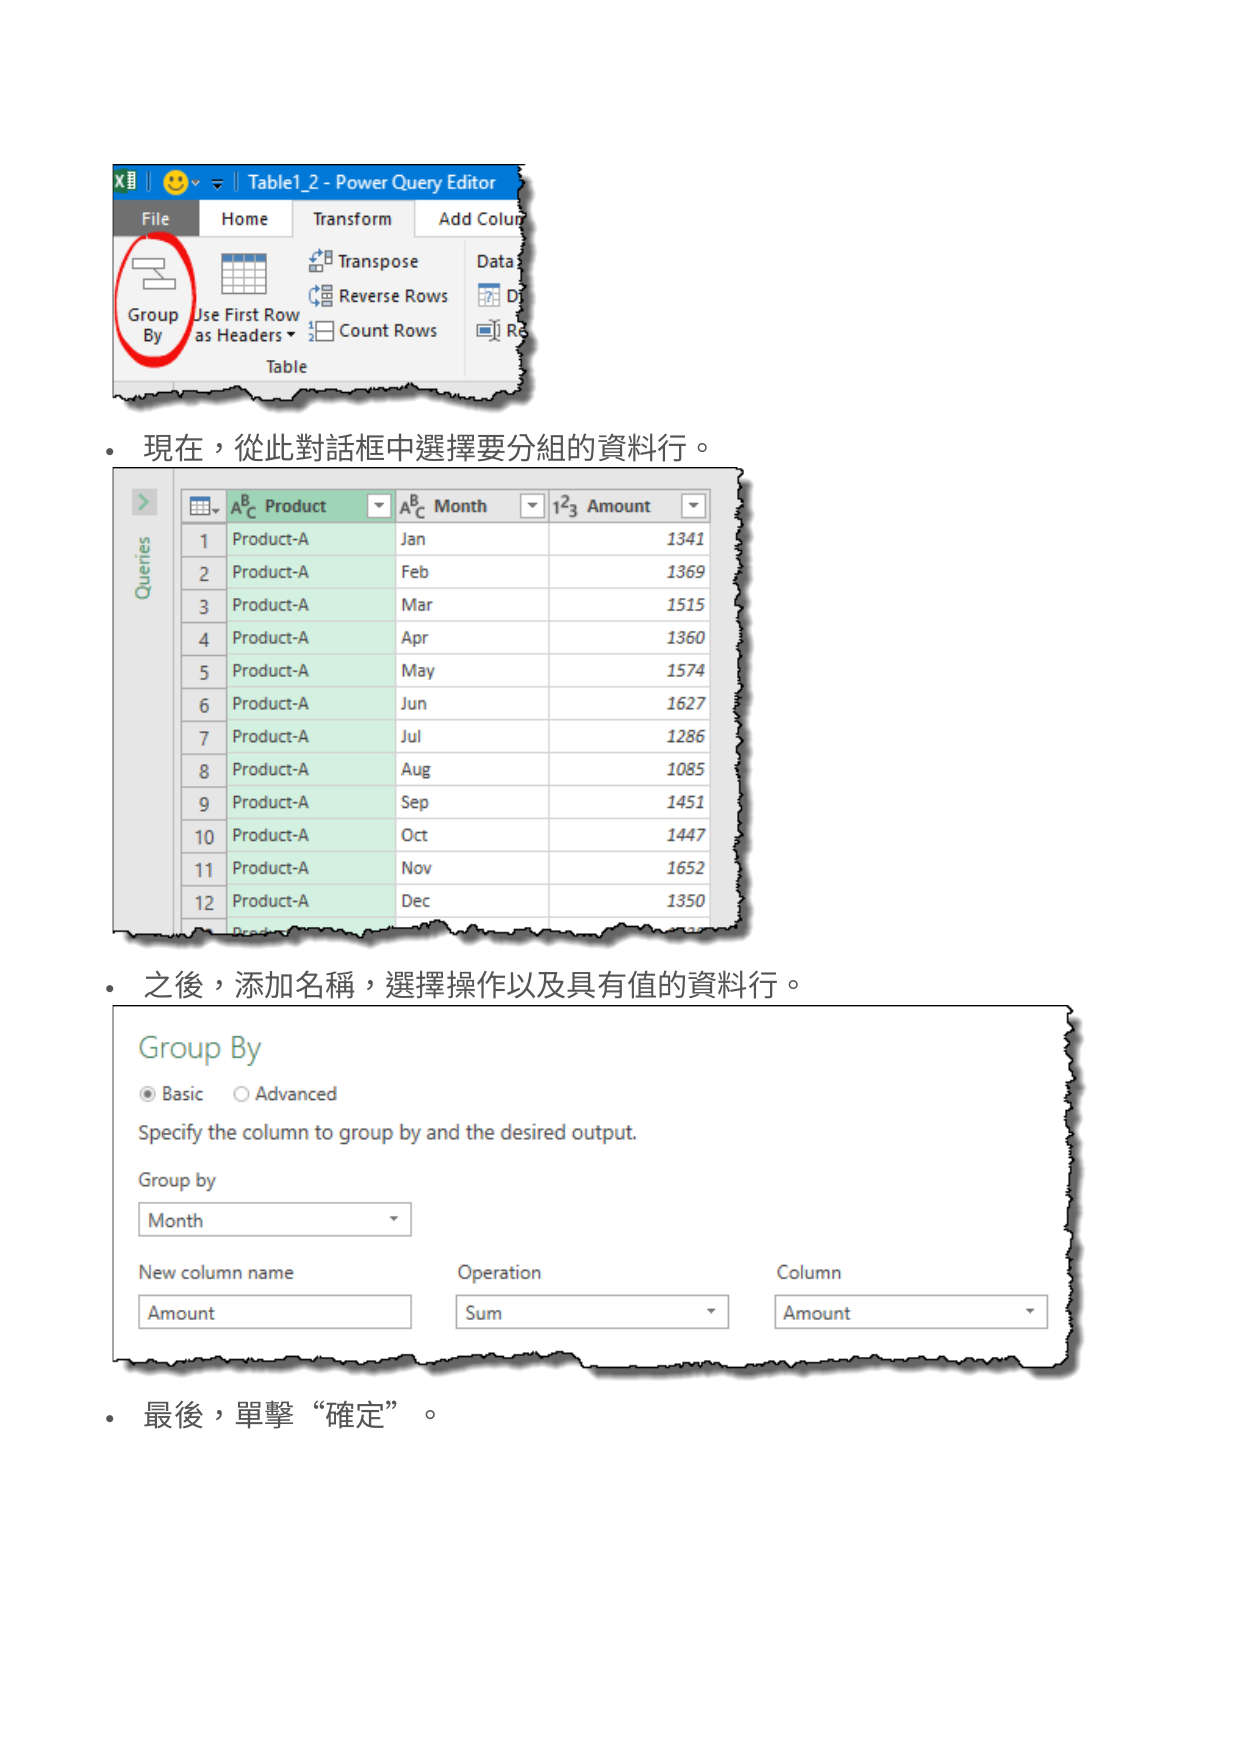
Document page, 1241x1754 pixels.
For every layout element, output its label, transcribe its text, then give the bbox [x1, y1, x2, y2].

list 之後，添加名稱，選擇操作以及具有值的資料行。 [106, 962, 1128, 1005]
picture [112, 467, 769, 962]
picture [112, 1005, 1100, 1392]
list 現在，從此對話框中選擇要分組的資料行。 [106, 424, 1128, 468]
picture [112, 164, 552, 425]
list 最後，單擊“確定”。 [106, 1391, 1128, 1435]
